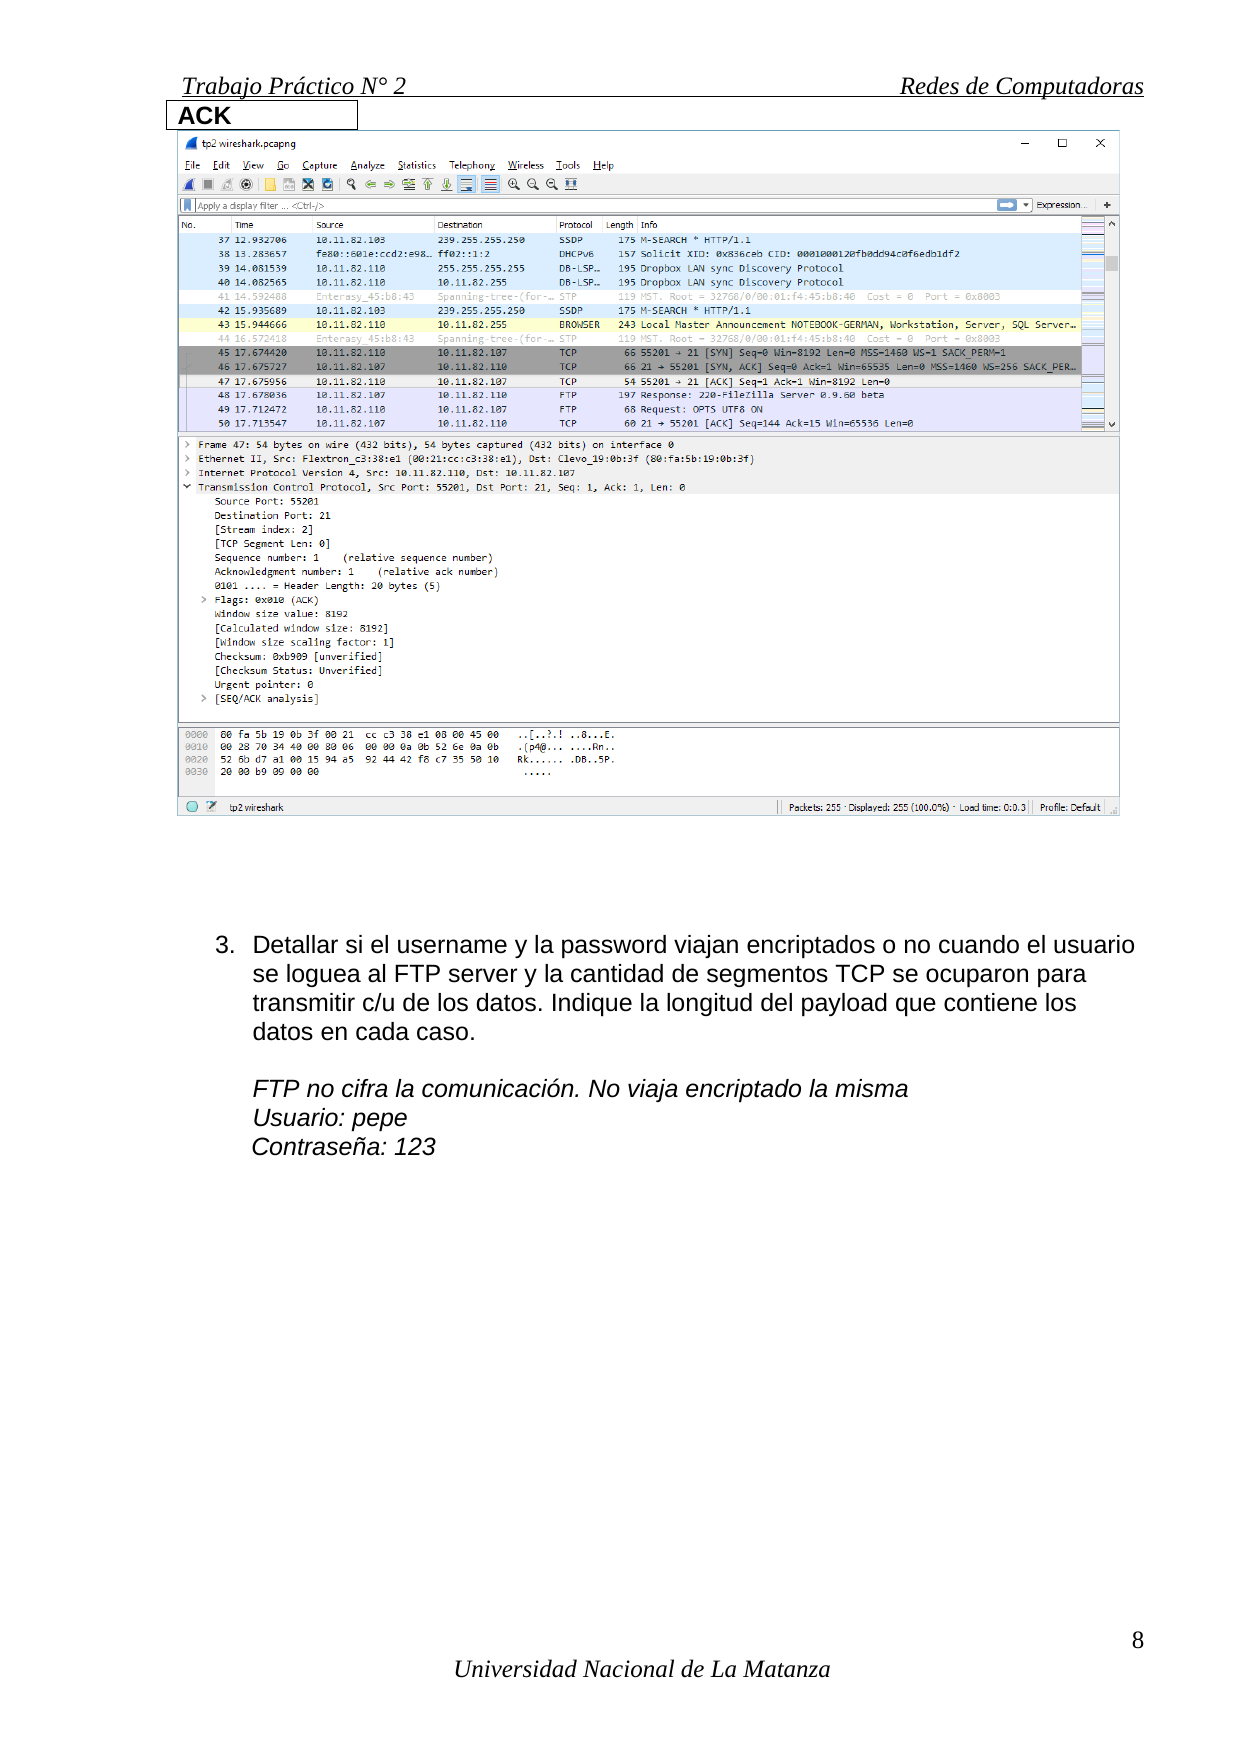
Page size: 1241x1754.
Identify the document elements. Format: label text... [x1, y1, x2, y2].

text Usuario: pepe [252, 1103, 1144, 1131]
text Contraseña: 123 [251, 1131, 1144, 1160]
text FTP no cifra la comunicación. No viaja encriptado la misma [252, 1074, 1144, 1103]
list Detallar si el username y la password viajan encriptados o no cuando el usuario se loguea al FTP server y la cantidad de segmentos TCP se ocuparon para transmitir c/u de los datos. Indique la longitud del payload que contiene los datos en cada caso. [215, 930, 1144, 1045]
picture [177, 130, 1120, 816]
table_header ACK [167, 101, 357, 129]
